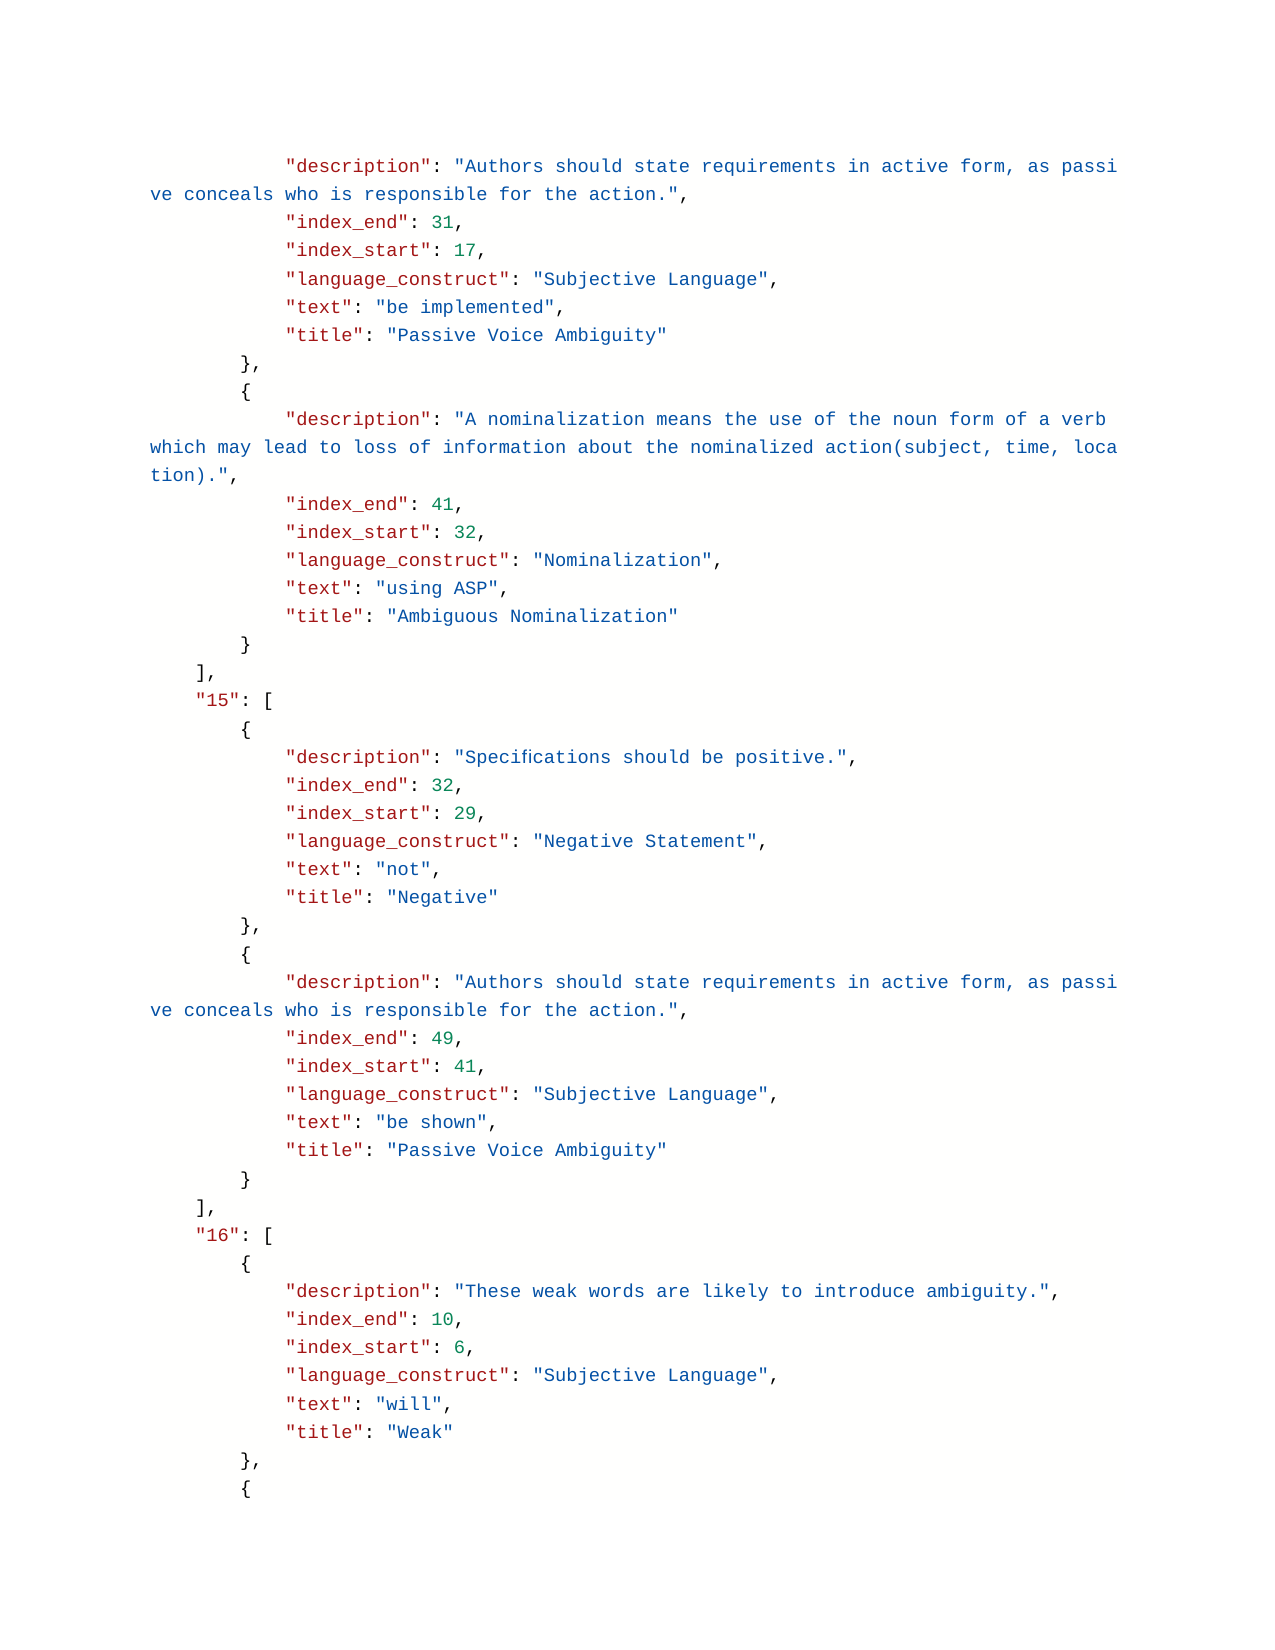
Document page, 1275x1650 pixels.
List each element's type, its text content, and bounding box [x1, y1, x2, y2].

text "index_end": 41, [150, 487, 1125, 516]
text }, [150, 909, 1125, 937]
text "text": "not", [150, 853, 1125, 881]
text "index_end": 10, [150, 1303, 1125, 1331]
text { [150, 712, 1125, 741]
text } [150, 628, 1125, 656]
text "text": "be implemented", [150, 291, 1125, 319]
text "index_end": 49, [150, 1022, 1125, 1050]
text "index_start": 17, [150, 234, 1125, 262]
text "title": "Ambiguous Nominalization" [150, 600, 1125, 628]
text "15": [ [150, 684, 1125, 712]
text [150, 1359, 1125, 1387]
text "description": "Speciﬁcations should be positive.", [150, 741, 1125, 769]
text }, [150, 1444, 1125, 1472]
text "title": "Passive Voice Ambiguity" [150, 319, 1125, 347]
text "title": "Negative" [150, 881, 1125, 909]
text "language_construct": "Subjective Language", [150, 262, 1125, 291]
text }, [150, 347, 1125, 375]
text "index_start": 41, [150, 1050, 1125, 1078]
text "index_start": 6, [150, 1331, 1125, 1359]
text "language_construct": "Nominalization", [150, 544, 1125, 572]
text { [150, 937, 1125, 966]
text "index_start": 32, [150, 516, 1125, 544]
text "text": "will", [150, 1387, 1125, 1416]
text "text": "be shown", [150, 1106, 1125, 1134]
text "language_construct": "Subjective Language", [150, 1078, 1125, 1106]
text "language_construct": "Negative Statement", [150, 825, 1125, 853]
text "index_end": 31, [150, 206, 1125, 234]
text "index_start": 29, [150, 797, 1125, 825]
text "description": "Authors should state requirements in active form, as passive conceals who is responsible for the action.", [150, 150, 1125, 206]
text "description": "Authors should state requirements in active form, as passive conceals who is responsible for the action.", [150, 966, 1125, 1022]
text "16": [ [150, 1219, 1125, 1247]
text } [150, 1162, 1125, 1191]
text "text": "using ASP", [150, 572, 1125, 600]
text { [150, 1247, 1125, 1275]
text { [150, 1472, 1125, 1500]
text ], [150, 656, 1125, 684]
text { [150, 375, 1125, 403]
text "title": "Weak" [150, 1416, 1125, 1444]
text "index_end": 32, [150, 769, 1125, 797]
text "description": "These weak words are likely to introduce ambiguity.", [150, 1275, 1125, 1303]
text "title": "Passive Voice Ambiguity" [150, 1134, 1125, 1162]
text ], [150, 1191, 1125, 1219]
